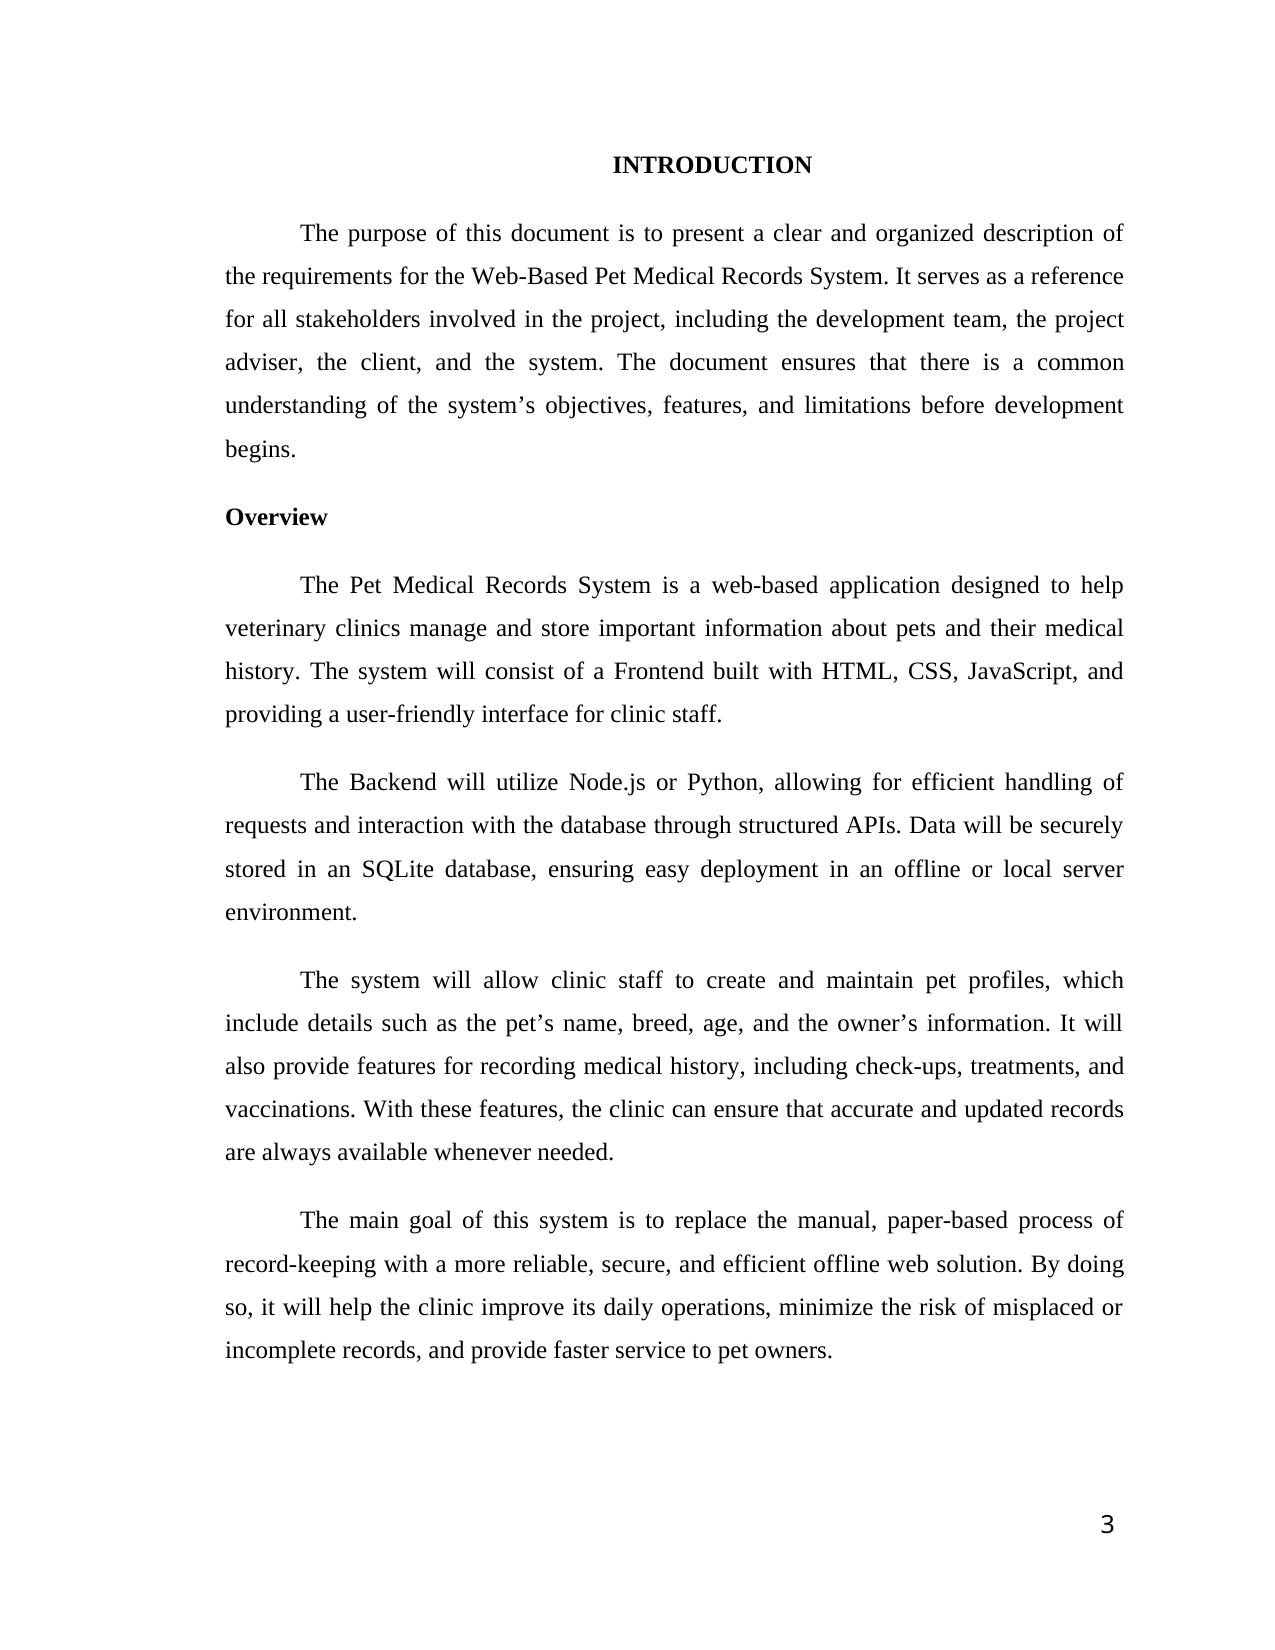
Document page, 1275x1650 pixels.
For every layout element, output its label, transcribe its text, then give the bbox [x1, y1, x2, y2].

text The purpose of this document is to present a clear and organized description of the requirements for the Web-Based Pet Medical Records System. It serves as a reference for all stakeholders involved in the project, including the development team, the project adviser, the client, and the system. The document ensures that there is a common understanding of the system’s objectives, features, and limitations before development begins. [225, 218, 1125, 462]
text The Pet Medical Records System is a web-based application designed to help veterinary clinics manage and store important information about pets and their medical history. The system will consist of a Frontend built with HTML, CSS, JavaScript, and providing a user-friendly interface for clinic staff. [225, 570, 1125, 728]
text The main goal of this system is to replace the manual, paper-based process of record-keeping with a more reliable, secure, and efficient offline web solution. By doing so, it will help the clinic improve its daily operations, minimize the risk of misplaced or incomplete records, and provide faster service to pet owners. [225, 1206, 1125, 1364]
text Overview [225, 502, 1125, 531]
text INTRODUCTION [225, 150, 1125, 179]
text The system will allow clinic staff to create and maintain pet profiles, which include details such as the pet’s name, breed, age, and the owner’s information. It will also provide features for recording medical history, including check-ups, treatments, and vaccinations. With these features, the clinic can ensure that accurate and updated records are always available whenever needed. [225, 965, 1125, 1166]
text The Backend will utilize Node.js or Python, allowing for efficient handling of requests and interaction with the database through structured APIs. Data will be securely stored in an SQLite database, ensuring easy deployment in an offline or local server environment. [225, 767, 1125, 926]
